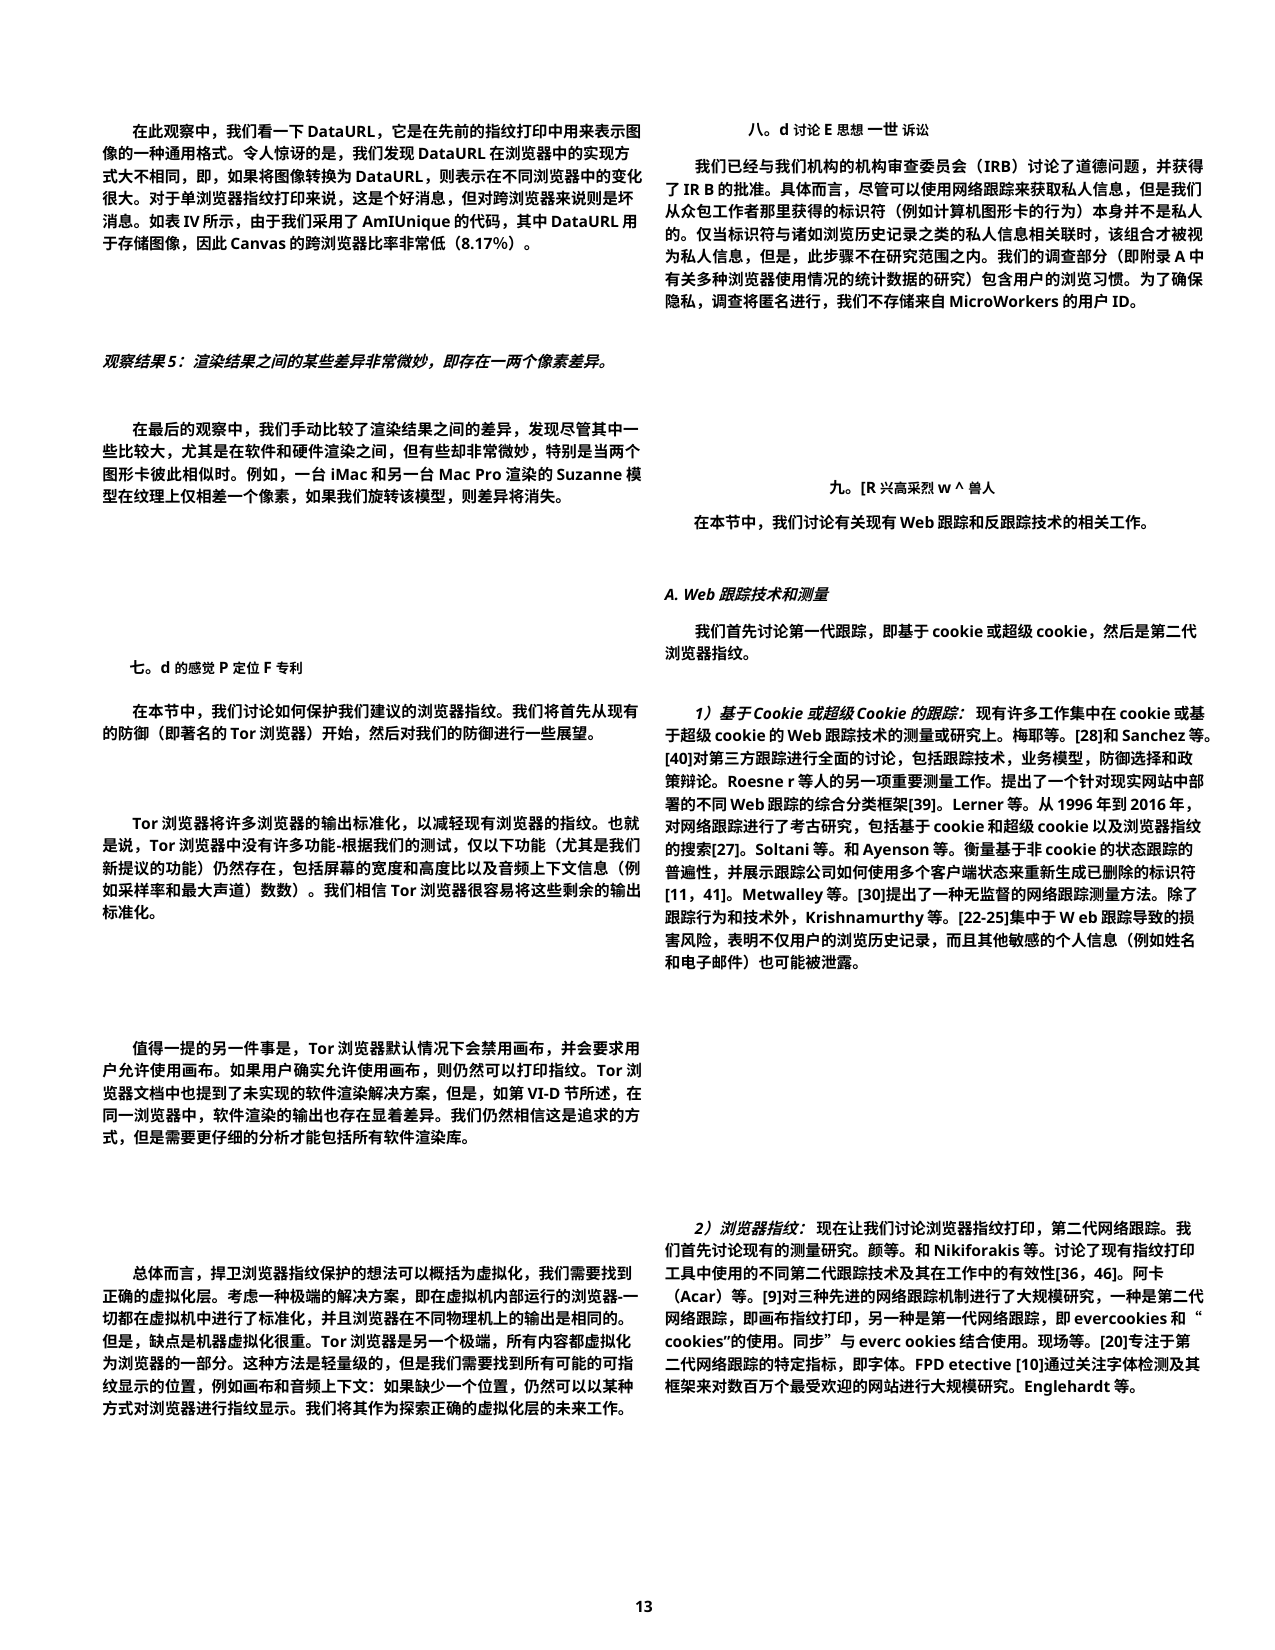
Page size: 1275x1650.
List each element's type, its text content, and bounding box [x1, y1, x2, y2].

text 九。[R 兴高采烈 w ^ 兽人 [829, 478, 1206, 497]
text 在本节中，我们讨论有关现有Web跟踪和反跟踪技术的相关工作。 [694, 513, 1206, 532]
text 八。d 讨论 E 思想 一世 诉讼 [748, 121, 1206, 139]
text 13 [102, 1596, 1185, 1616]
list Web跟踪技术和测量 [664, 585, 1206, 604]
text Tor浏览器将许多浏览器的输出标准化，以减轻现有浏览器的指纹。也就是说，Tor浏览器中没有许多功能-根据我们的测试，仅以下功能（尤其是我们新提议的功能）仍然存在，包括屏幕的宽度和高度比以及音频上下文信息（例如采样率和最大声道）数数）。我们相信Tor浏览器很容易将这些剩余的输出标准化。 [102, 811, 642, 923]
text 在本节中，我们讨论如何保护我们建议的浏览器指纹。我们将首先从现有的防御（即著名的Tor浏览器）开始，然后对我们的防御进行一些展望。 [102, 700, 642, 744]
text 在此观察中，我们看一下DataURL，它是在先前的指纹打印中用来表示图像的一种通用格式。令人惊讶的是，我们发现DataURL在浏览器中的实现方式大不相同，即，如果将图像转换为DataURL，则表示在不同浏览器中的变化很大。对于单浏览器指纹打印来说，这是个好消息，但对跨浏览器来说则是坏消息。如表IV所示，由于我们采用了AmIUnique的代码，其中DataURL用于存储图像，因此Canvas的跨浏览器比率非常低（8.17％）。 [102, 119, 644, 254]
text 值得一提的另一件事是，Tor浏览器默认情况下会禁用画布，并会要求用户允许使用画布。如果用户确实允许使用画布，则仍然可以打印指纹。Tor浏览器文档中也提到了未实现的软件渲染解决方案，但是，如第VI-D节所述，在同一浏览器中，软件渲染的输出也存在显着差异。我们仍然相信这是追求的方式，但是需要更仔细的分析才能包括所有软件渲染库。 [102, 1036, 642, 1148]
text 七。d 的感觉 P 定位 F 专利 [129, 658, 644, 677]
text 我们已经与我们机构的机构审查委员会（IRB）讨论了道德问题，并获得了IR B的批准。具体而言，尽管可以使用网络跟踪来获取私人信息，但是我们从众包工作者那里获得的标识符（例如计算机图形卡的行为）本身并不是私人的。仅当标识符与诸如浏览历史记录之类的私人信息相关联时，该组合才被视为私人信息，但是，此步骤不在研究范围之内。我们的调查部分（即附录A中有关多种浏览器使用情况的统计数据的研究）包含用户的浏览习惯。为了确保隐私，调查将匿名进行，我们不存储来自MicroWorkers的用户ID。 [664, 154, 1204, 312]
text 1）基于Cookie或超级Cookie的跟踪： 现有许多工作集中在cookie或基于超级cookie的Web跟踪技术的测量或研究上。梅耶等。[28]和Sanchez等。[40]对第三方跟踪进行全面的讨论，包括跟踪技术，业务模型，防御选择和政策辩论。Roesne r等人的另一项重要测量工作。提出了一个针对现实网站中部署的不同Web跟踪的综合分类框架[39]。Lerner等。从1996年到2016年，对网络跟踪进行了考古研究，包括基于cookie和超级cookie以及浏览器指纹的搜索[27]。Soltani等。和Ayenson等。衡量基于非cookie的状态跟踪的普遍性，并展示跟踪公司如何使用多个客户端状态来重新生成已删除的标识符[11，41]。Metwalley等。[30]提出了一种无监督的网络跟踪测量方法。除了跟踪行为和技术外，Krishnamurthy等。[22-25]集中于W eb跟踪导致的损害风险，表明不仅用户的浏览历史记录，而且其他敏感的个人信息（例如姓名和电子邮件）也可能被泄露。 [664, 701, 1206, 973]
text 观察结果5：渲染结果之间的某些差异非常微妙，即存在一两个像素差异。 [102, 352, 644, 372]
text 2）浏览器指纹： 现在让我们讨论浏览器指纹打印，第二代网络跟踪。我们首先讨论现有的测量研究。颜等。和Nikiforakis等。讨论了现有指纹打印工具中使用的不同第二代跟踪技术及其在工作中的有效性[36，46]。阿卡（Acar）等。[9]对三种先进的网络跟踪机制进行了大规模研究，一种是第二代网络跟踪，即画布指纹打印，另一种是第一代网络跟踪，即evercookies和“ cookies”的使用。同步”与everc ookies结合使用。现场等。[20]专注于第二代网络跟踪的特定指标，即字体。FPD etective [10]通过关注字体检测及其框架来对数百万个最受欢迎的网站进行大规模研究。Englehardt等。 [664, 1216, 1204, 1397]
text 总体而言，捍卫浏览器指纹保护的想法可以概括为虚拟化，我们需要找到正确的虚拟化层。考虑一种极端的解决方案，即在虚拟机内部运行的浏览器-一切都在虚拟机中进行了标准化，并且浏览器在不同物理机上的输出是相同的。但是，缺点是机器虚拟化很重。Tor浏览器是另一个极端，所有内容都虚拟化为浏览器的一部分。这种方法是轻量级的，但是我们需要找到所有可能的可指纹显示的位置，例如画布和音频上下文：如果缺少一个位置，仍然可以以某种方式对浏览器进行指纹显示。我们将其作为探索正确的虚拟化层的未来工作。 [102, 1262, 642, 1419]
text 我们首先讨论第一代跟踪，即基于cookie或超级cookie，然后是第二代浏览器指纹。 [664, 620, 1202, 664]
text 在最后的观察中，我们手动比较了渲染结果之间的差异，发现尽管其中一些比较大，尤其是在软件和硬件渲染之间，但有些却非常微妙，特别是当两个图形卡彼此相似时。例如，一台iMac和另一台Mac Pro渲染的Suzanne模型在纹理上仅相差一个像素，如果我们旋转该模型，则差异将消失。 [102, 417, 642, 507]
